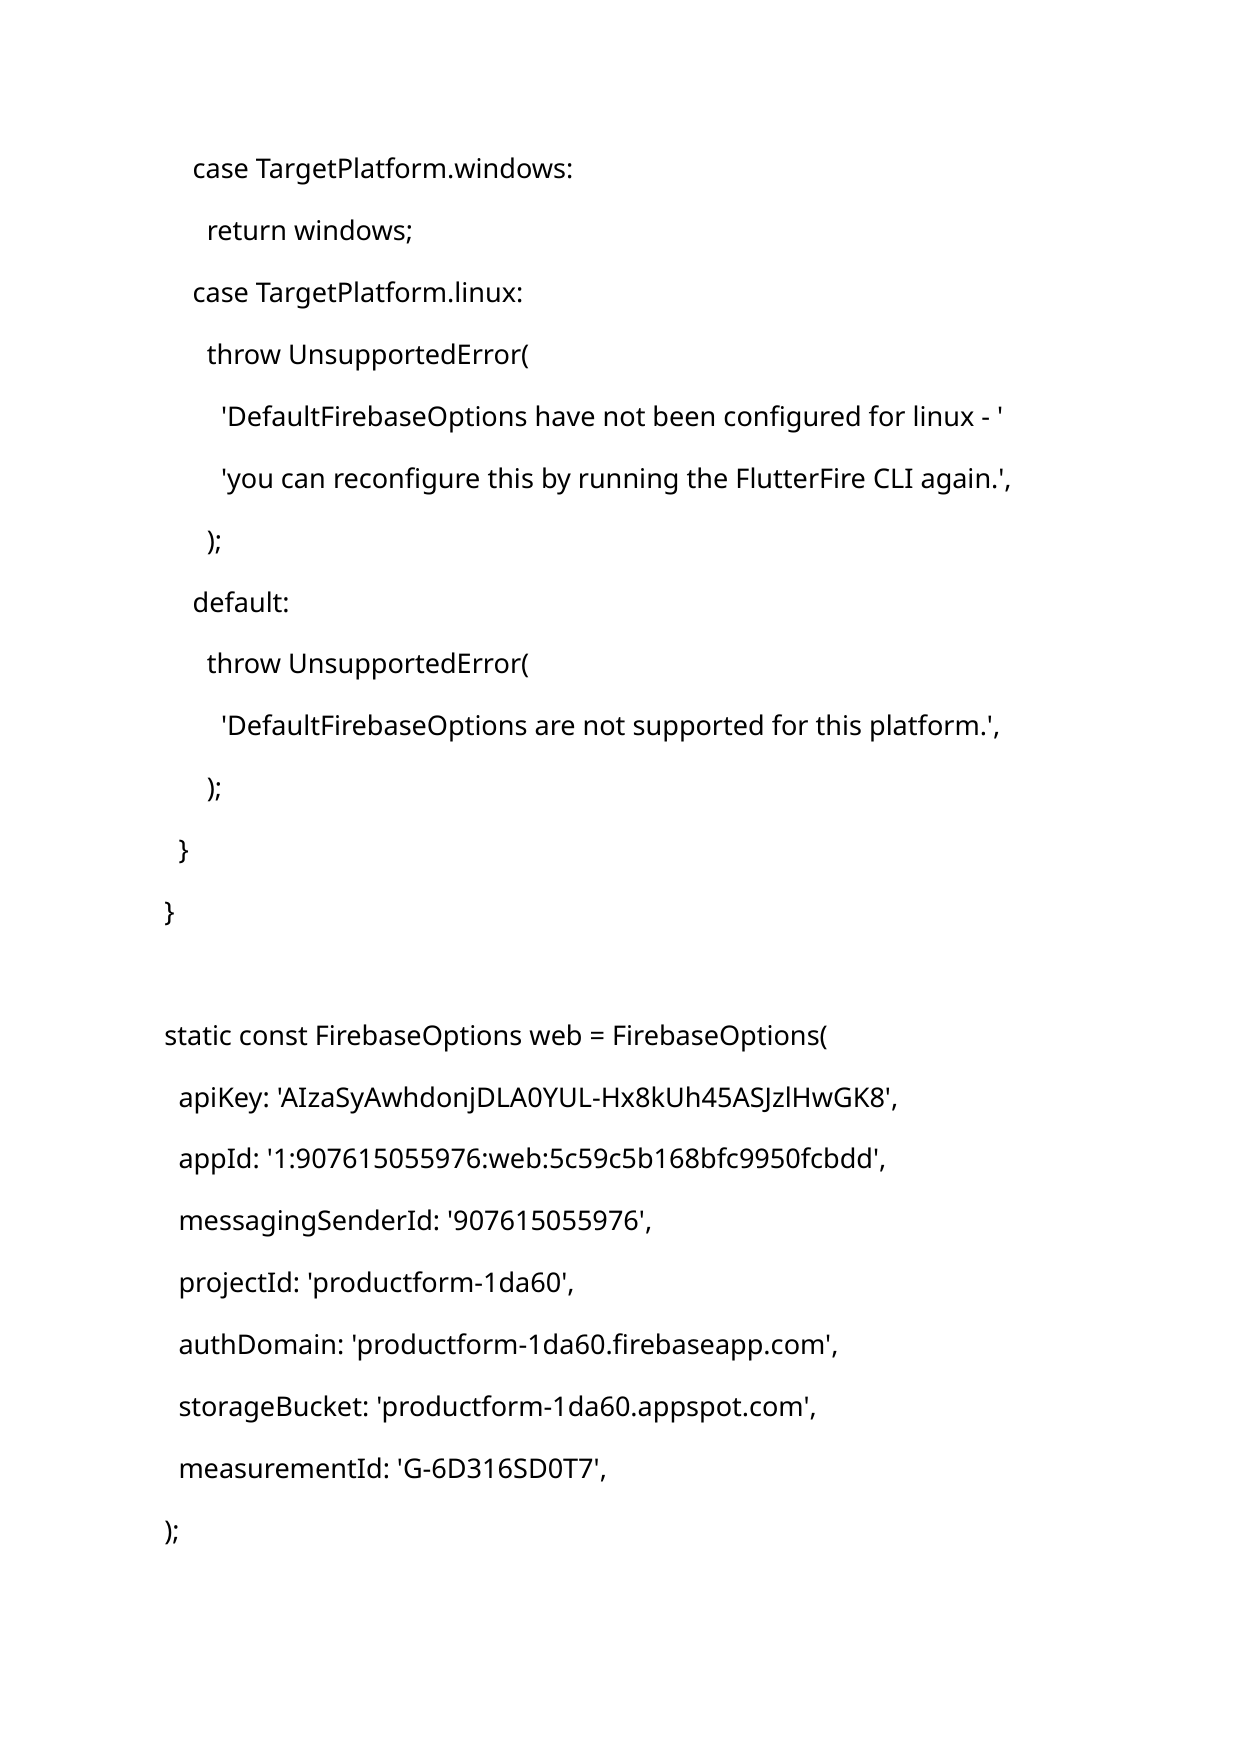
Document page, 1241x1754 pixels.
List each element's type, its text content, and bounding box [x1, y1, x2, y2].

text 'DefaultFirebaseOptions are not supported for this platform.', [150, 707, 1090, 744]
text ); [150, 1511, 1090, 1548]
text throw UnsupportedError( [150, 336, 1090, 372]
text 'you can reconfigure this by running the FlutterFire CLI again.', [150, 459, 1090, 496]
text ); [150, 769, 1090, 806]
text authDomain: 'productform-1da60.firebaseapp.com', [150, 1326, 1090, 1362]
text apiKey: 'AIzaSyAwhdonjDLA0YUL-Hx8kUh45ASJzlHwGK8', [150, 1078, 1090, 1115]
text default: [150, 583, 1090, 620]
text case TargetPlatform.linux: [150, 274, 1090, 311]
text } [150, 831, 1090, 867]
text messagingSenderId: '907615055976', [150, 1202, 1090, 1239]
text } [150, 892, 1090, 929]
text return windows; [150, 212, 1090, 249]
text throw UnsupportedError( [150, 645, 1090, 682]
text 'DefaultFirebaseOptions have not been configured for linux - ' [150, 397, 1090, 434]
text projectId: 'productform-1da60', [150, 1264, 1090, 1301]
text measurementId: 'G-6D316SD0T7', [150, 1449, 1090, 1486]
text storageBucket: 'productform-1da60.appspot.com', [150, 1387, 1090, 1424]
text ); [150, 521, 1090, 558]
text appId: '1:907615055976:web:5c59c5b168bfc9950fcbdd', [150, 1140, 1090, 1177]
text case TargetPlatform.windows: [150, 150, 1090, 187]
text static const FirebaseOptions web = FirebaseOptions( [150, 1016, 1090, 1053]
